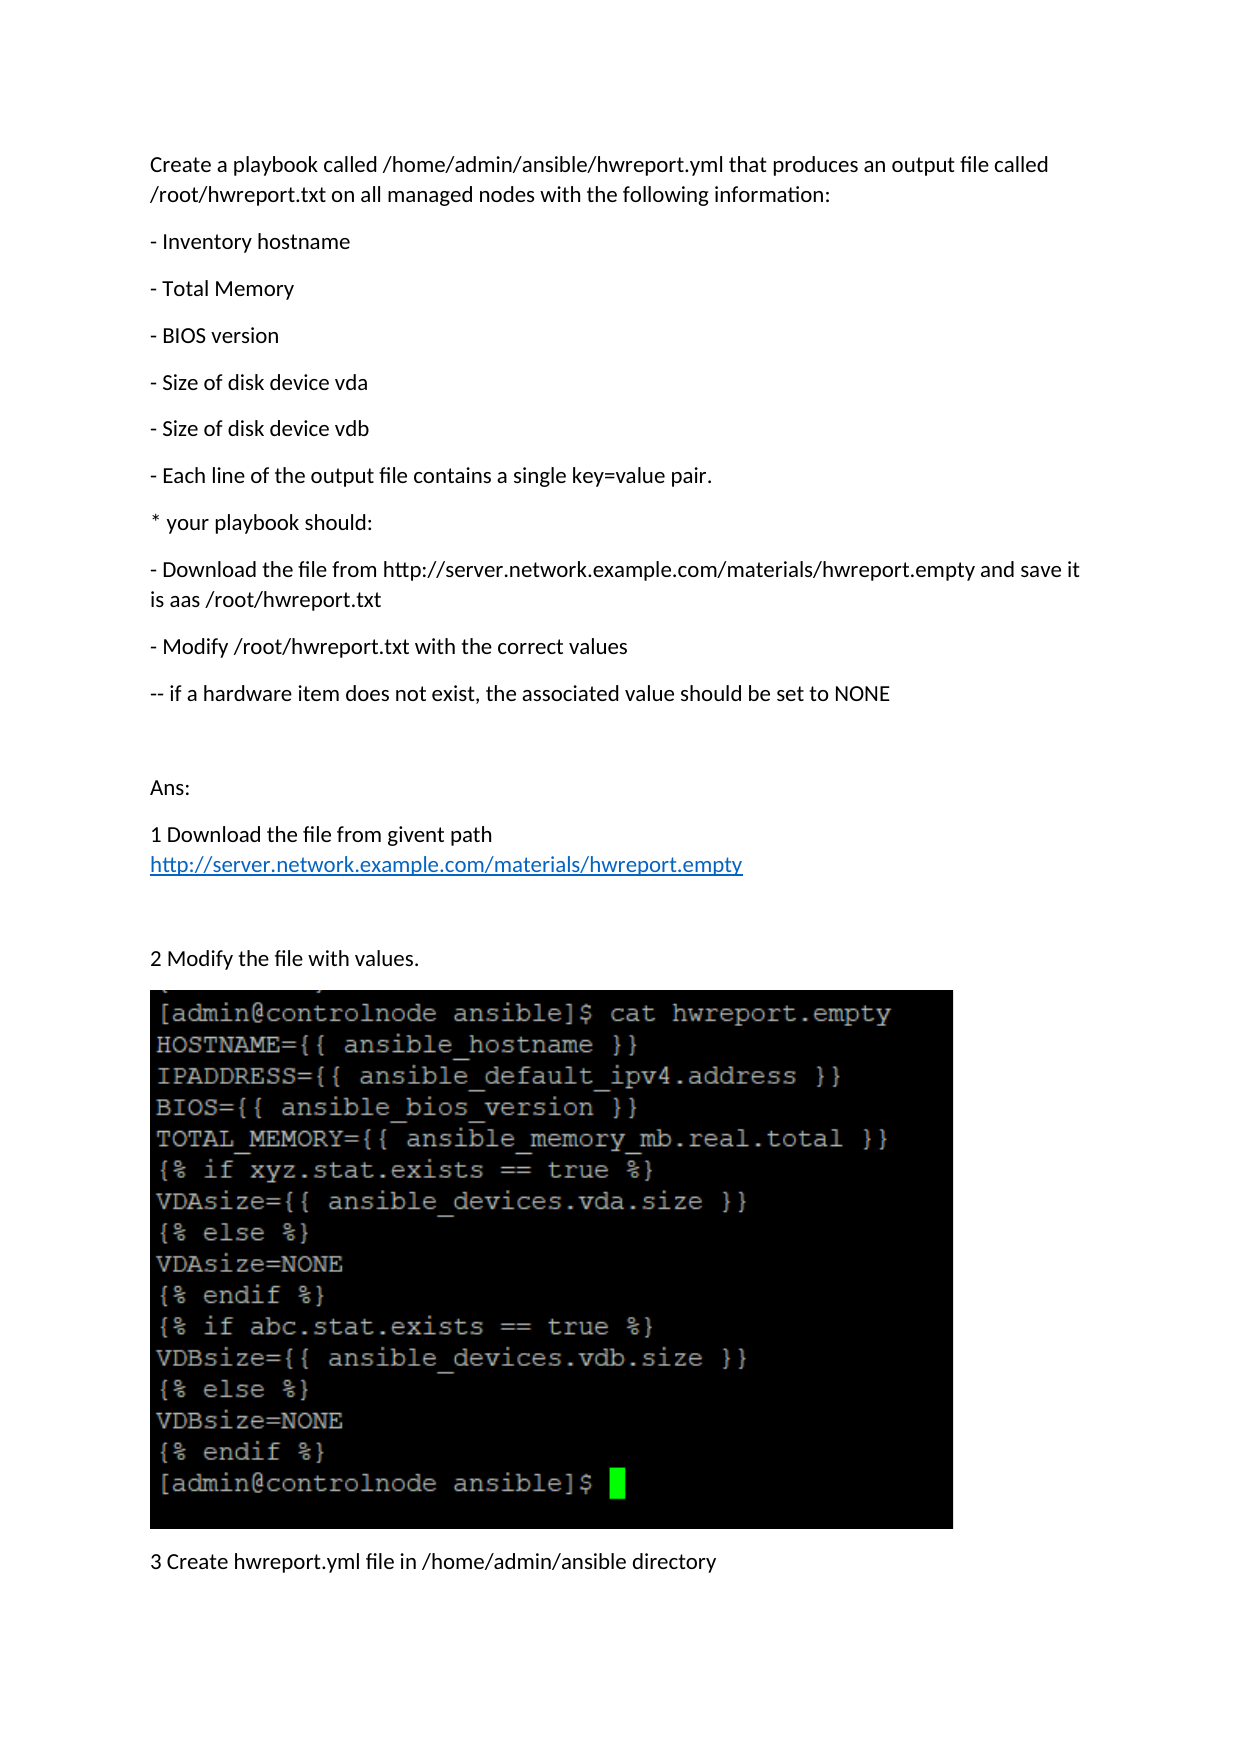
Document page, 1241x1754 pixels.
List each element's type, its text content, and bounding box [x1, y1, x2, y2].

text - Total Memory [150, 274, 1090, 302]
text -- if a hardware item does not exist, the associated value should be set to NONE [150, 679, 1090, 707]
text - Size of disk device vda [150, 368, 1090, 396]
text 1 Download the file from givent path http://server.network.example.com/materials/hwreport.empty [150, 820, 1090, 878]
text 2 Modify the file with values. [150, 944, 1090, 972]
text 3 Create hwreport.yml file in /home/admin/ansible directory [150, 1547, 1090, 1575]
text - Inventory hostname [150, 227, 1090, 255]
text - Size of disk device vdb [150, 414, 1090, 443]
text - Each line of the output file contains a single key=value pair. [150, 461, 1090, 489]
text - BIOS version [150, 321, 1090, 349]
text Ans: [150, 773, 1090, 801]
text Create a playbook called /home/admin/ansible/hwreport.yml that produces an output file called /root/hwreport.txt on all managed nodes with the following information: [150, 150, 1090, 208]
text - Download the file from http://server.network.example.com/materials/hwreport.empty and save it is aas /root/hwreport.txt [150, 555, 1090, 613]
picture [150, 990, 954, 1529]
text * your playbook should: [150, 508, 1090, 536]
text - Modify /root/hwreport.txt with the correct values [150, 632, 1090, 660]
